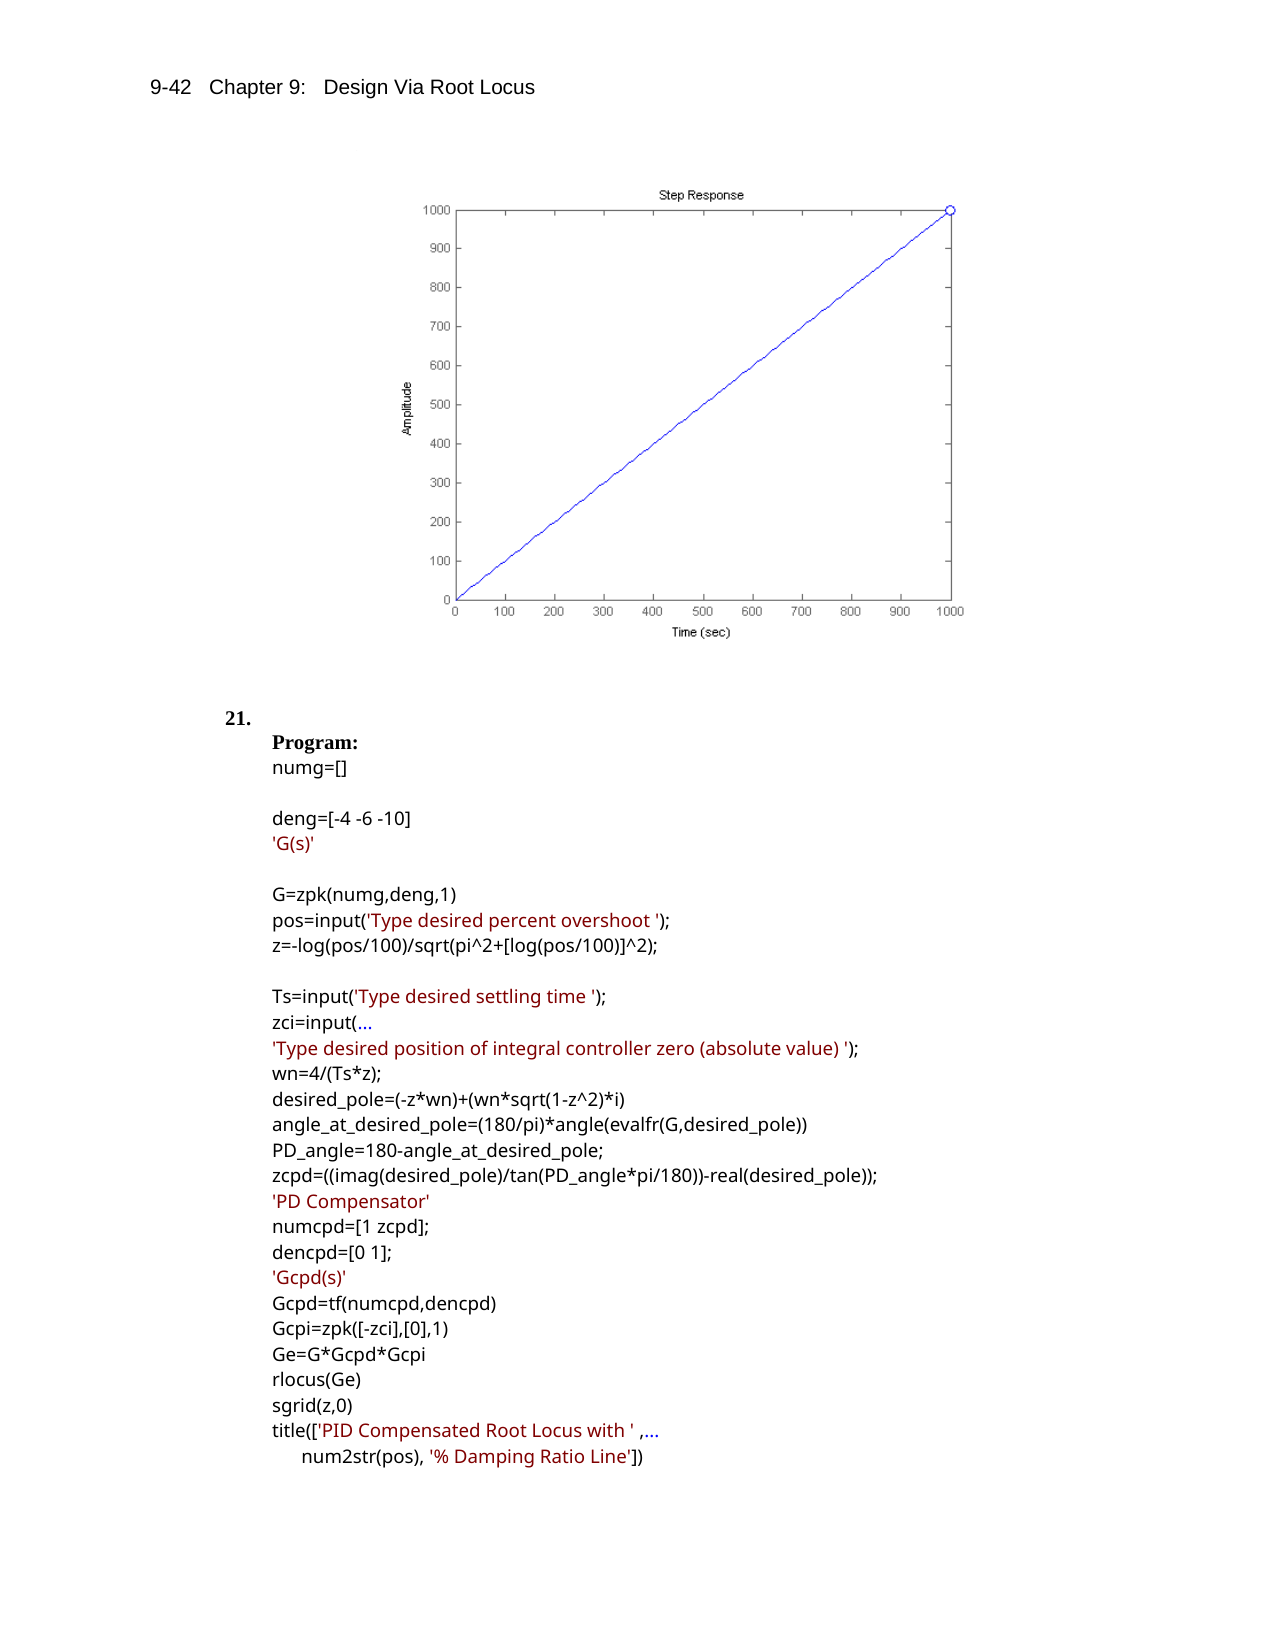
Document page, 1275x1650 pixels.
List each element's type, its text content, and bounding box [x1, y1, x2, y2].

text 'Type desired position of integral controller zero (absolute value) '); [272, 1035, 1125, 1060]
text 'PD Compensator' [272, 1188, 1125, 1213]
text Ge=G*Gcpd*Gcpi [272, 1341, 1125, 1367]
text numcpd=[1 zcpd]; [272, 1213, 1125, 1239]
text desired_pole=(-z*wn)+(wn*sqrt(1-z^2)*i) [272, 1086, 1125, 1111]
text angle_at_desired_pole=(180/pi)*angle(evalfr(G,desired_pole)) [272, 1111, 1125, 1137]
text 'G(s)' [272, 831, 1125, 882]
text zci=input(... [272, 1009, 1125, 1035]
text dencpd=[0 1]; [272, 1239, 1125, 1264]
text z=-log(pos/100)/sqrt(pi^2+[log(pos/100)]^2); [272, 933, 1125, 984]
text zcpd=((imag(desired_pole)/tan(PD_angle*pi/180))-real(desired_pole)); [272, 1162, 1125, 1188]
text title(['PID Compensated Root Locus with ' ,... [272, 1418, 1125, 1443]
text 21. [225, 706, 1125, 730]
text Gcpi=zpk([-zci],[0],1) [272, 1316, 1125, 1341]
text deng=[-4 -6 -10] [272, 805, 1125, 831]
text 'Gcpd(s)' [272, 1264, 1125, 1290]
text PD_angle=180-angle_at_desired_pole; [272, 1137, 1125, 1162]
text num2str(pos), '% Damping Ratio Line']) [272, 1443, 1125, 1469]
picture [356, 150, 1014, 655]
text G=zpk(numg,deng,1) [272, 882, 1125, 907]
text Gcpd=tf(numcpd,dencpd) [272, 1290, 1125, 1316]
text pos=input('Type desired percent overshoot '); [272, 907, 1125, 933]
text rlocus(Ge) [272, 1367, 1125, 1392]
text wn=4/(Ts*z); [272, 1060, 1125, 1086]
text numg=[] [272, 754, 1125, 805]
text Ts=input('Type desired settling time '); [272, 984, 1125, 1009]
text sgrid(z,0) [272, 1392, 1125, 1418]
text Program: [272, 730, 1125, 754]
